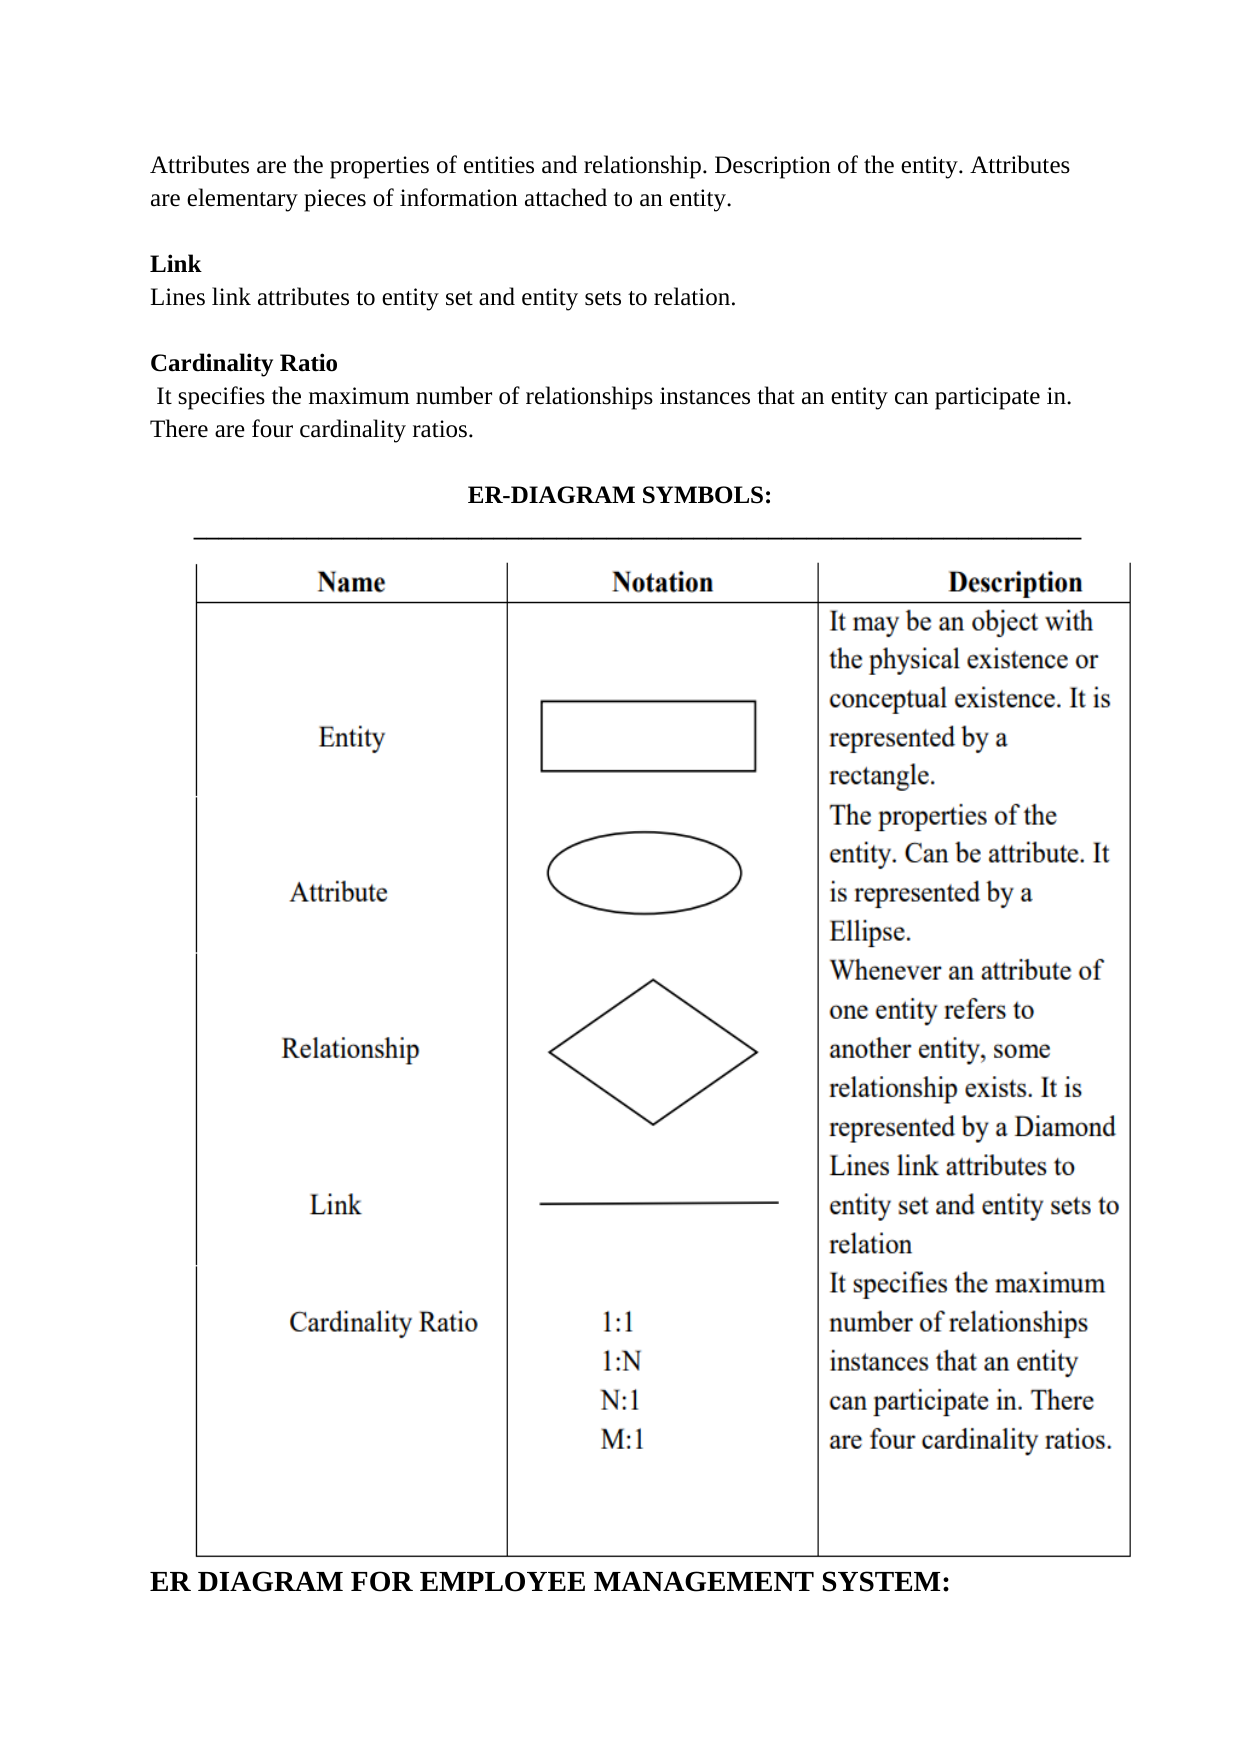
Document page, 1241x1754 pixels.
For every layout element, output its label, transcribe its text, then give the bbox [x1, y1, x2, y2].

text ER DIAGRAM FOR EMPLOYEE MANAGEMENT SYSTEM: [150, 1564, 1090, 1598]
text It specifies the maximum number of relationships instances that an entity can participate in. There are four cardinality ratios. [150, 381, 1090, 443]
picture [150, 546, 1143, 1561]
text Link [150, 216, 1090, 278]
text Attributes are the properties of entities and relationship. Description of the entity. Attributes are elementary pieces of information attached to an entity. [150, 150, 1090, 212]
text Cardinality Ratio [150, 348, 1090, 377]
text _______________________________________________________________________ [150, 513, 1090, 542]
text ER-DIAGRAM SYMBOLS: [150, 480, 1090, 509]
text Lines link attributes to entity set and entity sets to relation. [150, 282, 1090, 311]
